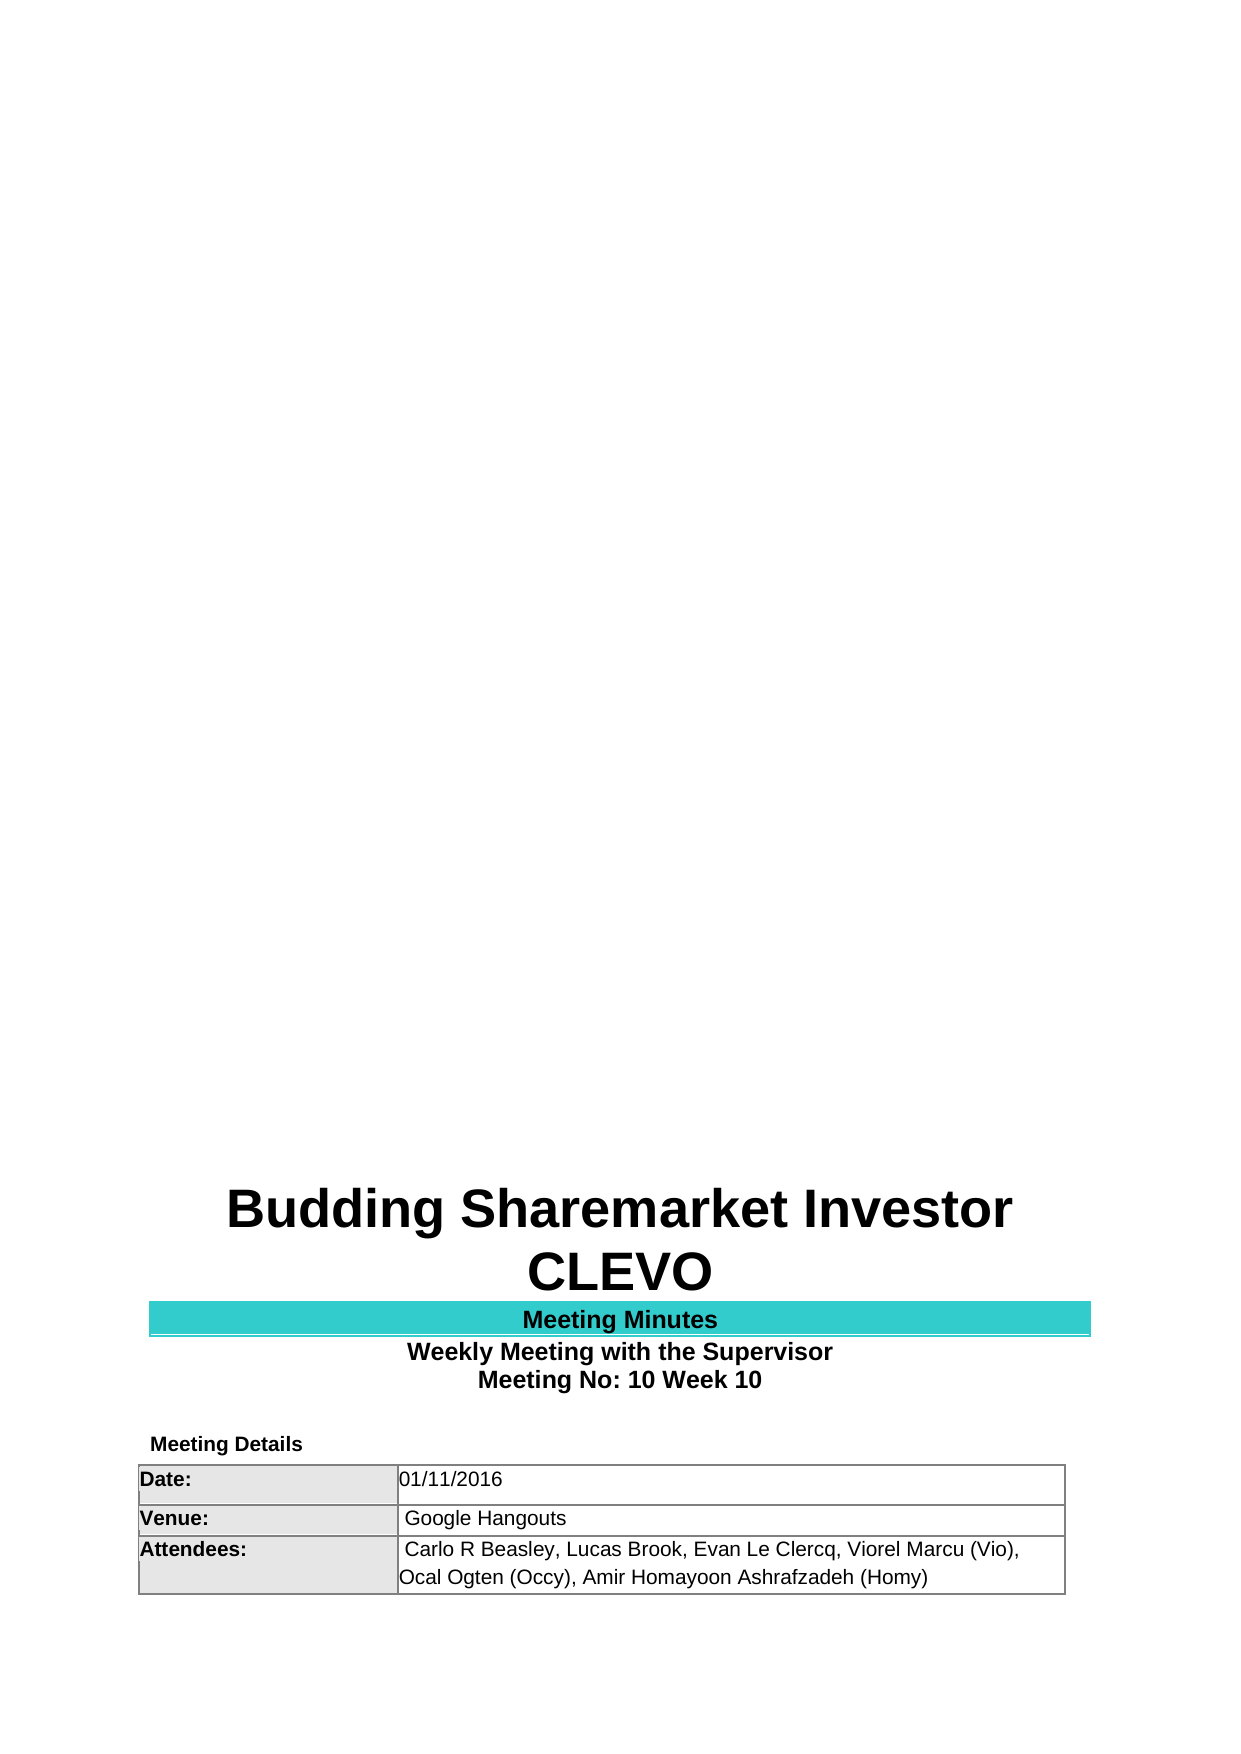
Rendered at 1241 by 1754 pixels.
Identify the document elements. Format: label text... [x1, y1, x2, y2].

table_cell Google Hangouts [399, 1506, 1064, 1534]
title Budding Sharemarket Investor CLEVO [150, 1177, 1090, 1301]
subtitle Weekly Meeting with the Supervisor [150, 1337, 1090, 1365]
table_cell Carlo R Beasley, Lucas Brook, Evan Le Clercq, Viorel Marcu (Vio), Ocal Ogten (Occy), Amir Homayoon Ashrafzadeh (Homy) [399, 1537, 1064, 1593]
table_header Meeting Minutes [151, 1304, 1089, 1334]
table_header Date: [140, 1466, 397, 1503]
subtitle Meeting Details [150, 1432, 1090, 1456]
table_header 01/11/2016 [399, 1466, 1064, 1503]
subtitle Meeting No: 10 Week 10 [150, 1365, 1090, 1394]
table_cell Venue: [140, 1506, 397, 1534]
table_cell Attendees: [140, 1537, 397, 1593]
